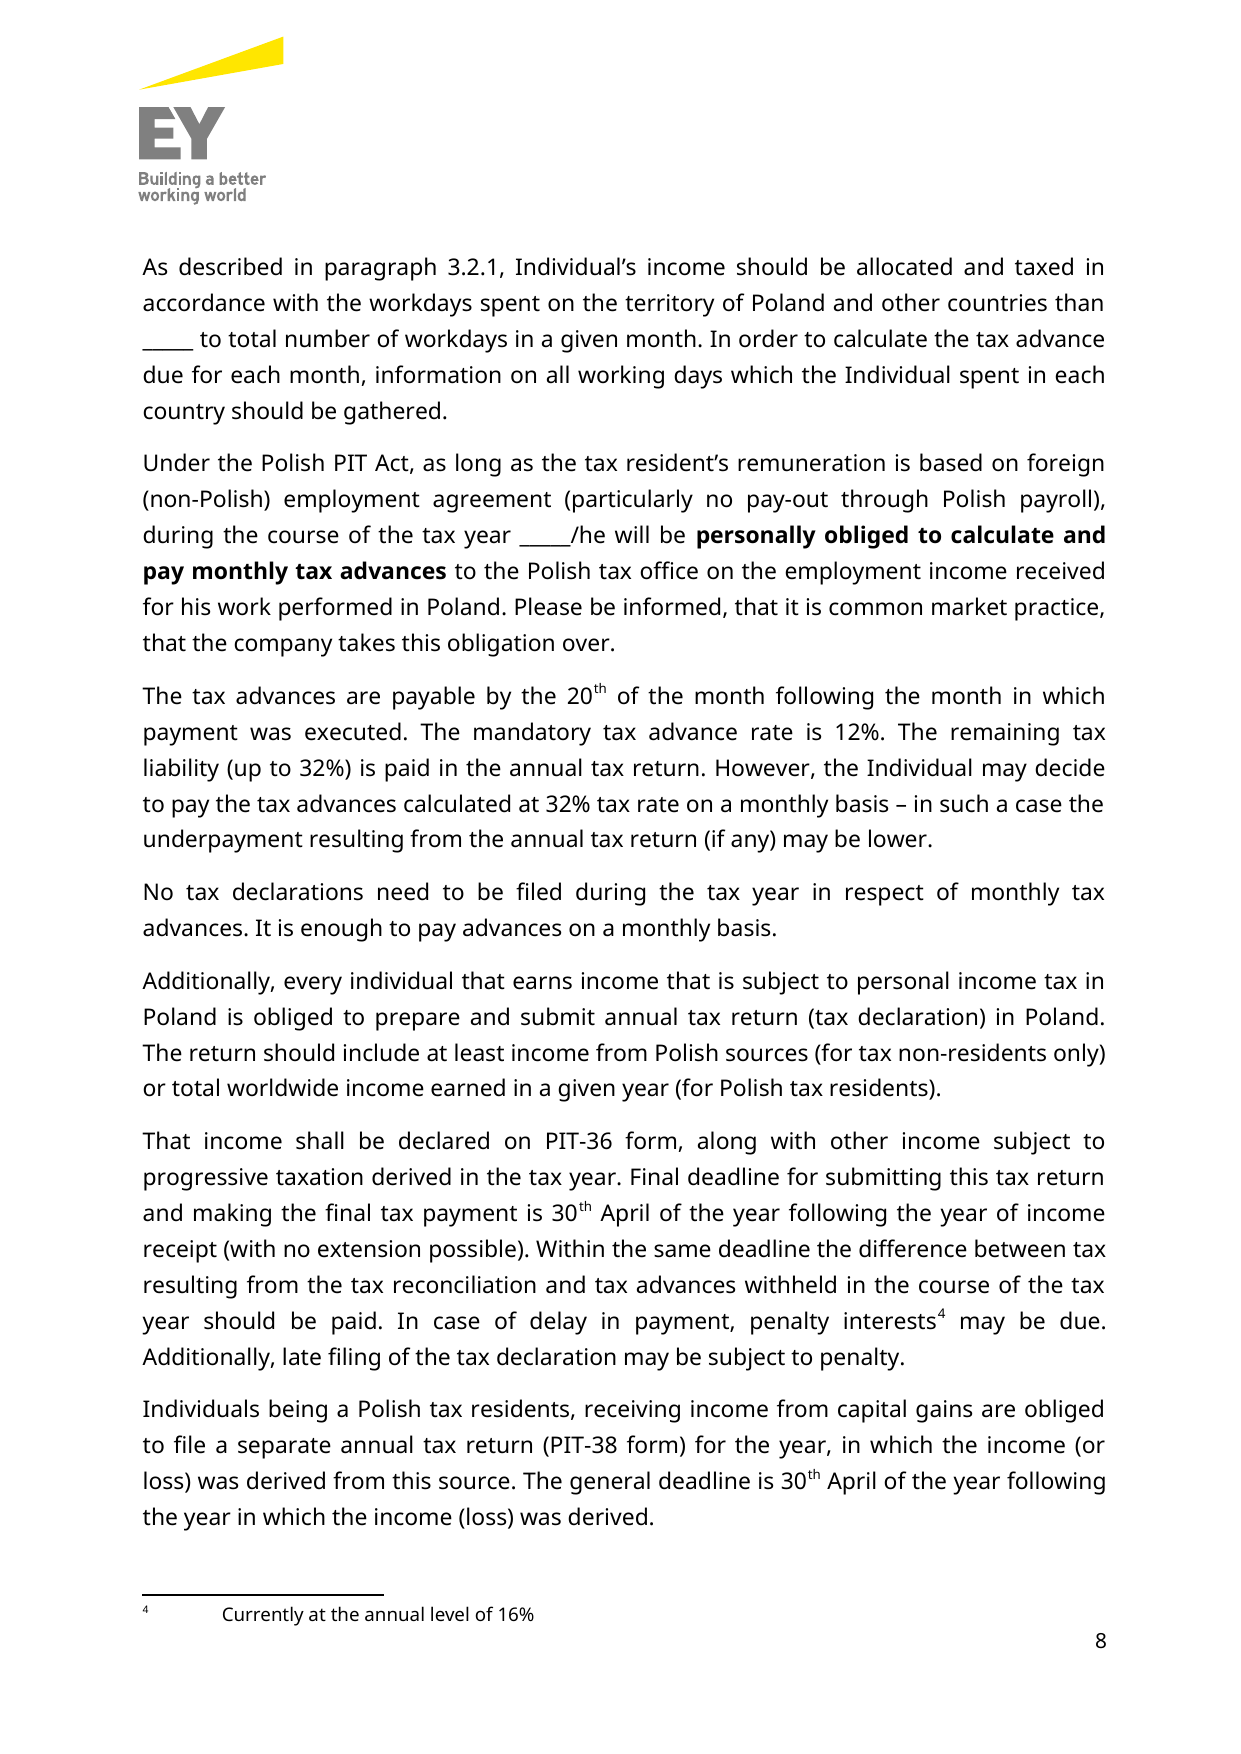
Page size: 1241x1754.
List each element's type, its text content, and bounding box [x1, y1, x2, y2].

text The tax advances are payable by the 20th of the month following the month in which payment was executed. The mandatory tax advance rate is 12%. The remaining tax liability (up to 32%) is paid in the annual tax return. However, the Individual may decide to pay the tax advances calculated at 32% tax rate on a monthly basis – in such a case the underpayment resulting from the annual tax return (if any) may be lower. [142, 680, 1107, 855]
text That income shall be declared on PIT-36 form, along with other income subject to progressive taxation derived in the tax year. Final deadline for submitting this tax return and making the final tax payment is 30th April of the year following the year of income receipt (with no extension possible). Within the same deadline the difference between tax resulting from the tax reconciliation and tax advances withheld in the course of the tax year should be paid. In case of delay in payment, penalty interests may be due. Additionally, late filing of the tax declaration may be subject to penalty. [142, 1125, 1107, 1372]
text As described in paragraph 3.2.1, Individual’s income should be allocated and taxed in accordance with the workdays spent on the territory of Poland and other countries than _____ to total number of workdays in a given month. In order to calculate the tax advance due for each month, information on all working days which the Individual spent in each country should be gathered. [142, 251, 1107, 426]
text No tax declarations need to be filed during the tax year in respect of monthly tax advances. It is enough to pay advances on a monthly basis. [142, 876, 1107, 943]
text Individuals being a Polish tax residents, receiving income from capital gains are obliged to file a separate annual tax return (PIT-38 form) for the year, in which the income (or loss) was derived from this source. The general deadline is 30th April of the year following the year in which the income (loss) was derived. [142, 1393, 1107, 1532]
text Additionally, every individual that earns income that is subject to personal income tax in Poland is obliged to prepare and submit annual tax return (tax declaration) in Poland. The return should include at least income from Polish sources (for tax non-residents only) or total worldwide income earned in a given year (for Polish tax residents). [142, 964, 1107, 1104]
text Under the Polish PIT Act, as long as the tax resident’s remuneration is based on foreign (non-Polish) employment agreement (particularly no pay-out through Polish payroll), during the course of the tax year _____/he will be personally obliged to calculate and pay monthly tax advances to the Polish tax office on the employment income received for his work performed in Poland. Please be informed, that it is common market practice, that the company takes this obligation over. [142, 447, 1107, 658]
